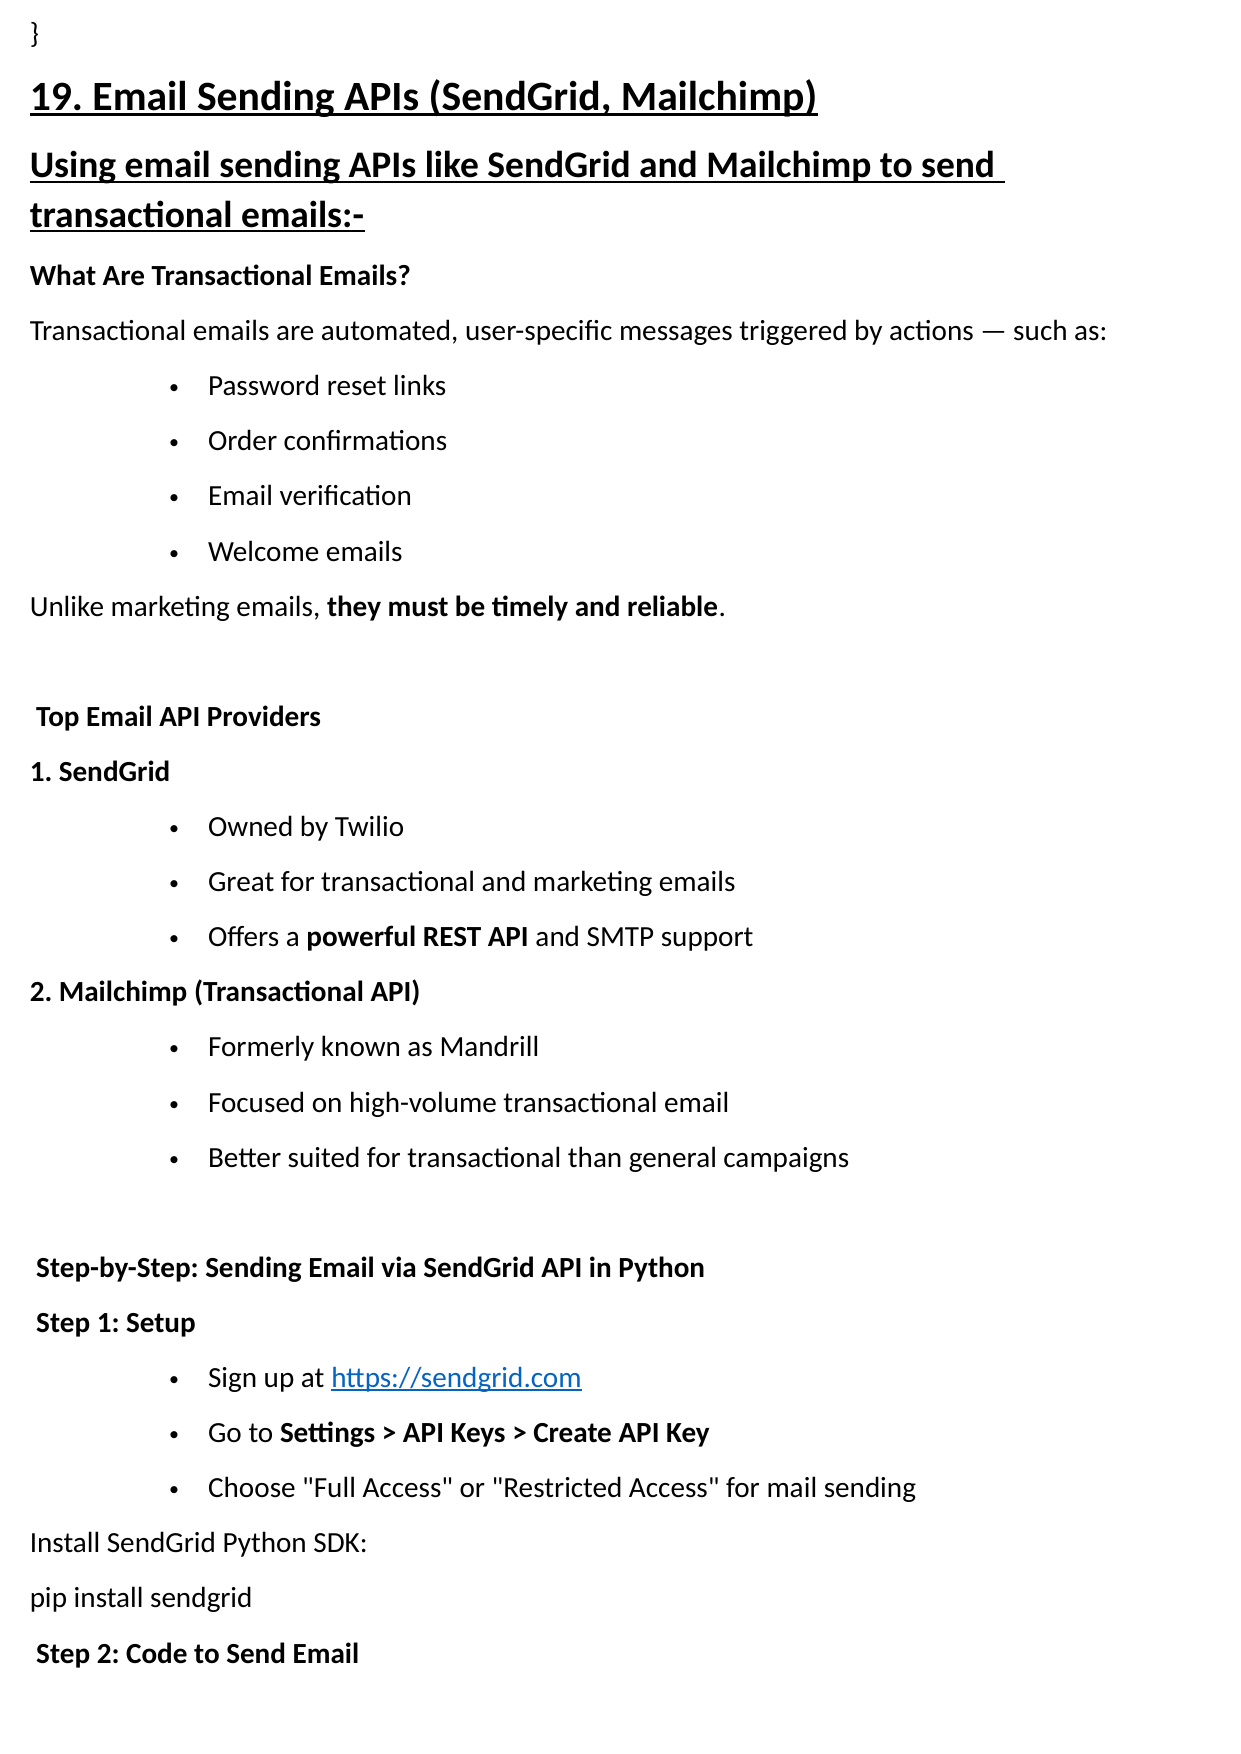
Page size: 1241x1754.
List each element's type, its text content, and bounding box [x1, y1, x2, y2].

list Order confirmations [170, 422, 1198, 458]
text pip install sendgrid [29, 1579, 1198, 1615]
text Top Email API Providers [29, 698, 1198, 733]
list Great for transactional and marketing emails [170, 863, 1198, 899]
text Step 1: Setup [29, 1304, 1198, 1340]
text 2. Mailchimp (Transactional API) [29, 973, 1198, 1009]
text Step-by-Step: Sending Email via SendGrid API in Python [29, 1249, 1198, 1284]
text Transactional emails are automated, user-specific messages triggered by actions — such as: [29, 312, 1198, 348]
list Password reset links [170, 367, 1198, 403]
list Focused on high-volume transactional email [170, 1084, 1198, 1119]
list Offers a powerful REST API and SMTP support [170, 918, 1198, 954]
list Owned by Twilio [170, 808, 1198, 844]
list Sign up at https://sendgrid.com [170, 1359, 1198, 1395]
text What Are Transactional Emails? [29, 257, 1198, 293]
text Unlike marketing emails, they must be timely and reliable. [29, 588, 1198, 623]
text 19. Email Sending APIs (SendGrid, Mailchimp) [29, 70, 1198, 121]
text } [29, 15, 1198, 50]
list Welcome emails [170, 533, 1198, 568]
text 1. SendGrid [29, 753, 1198, 789]
text Install SendGrid Python SDK: [29, 1524, 1198, 1560]
list Formerly known as Mandrill [170, 1028, 1198, 1064]
list Choose "Full Access" or "Restricted Access" for mail sending [170, 1469, 1198, 1505]
text Step 2: Code to Send Email [29, 1635, 1198, 1670]
text Using email sending APIs like SendGrid and Mailchimp to send transactional emails:- [29, 141, 1198, 237]
list Go to Settings > API Keys > Create API Key [170, 1414, 1198, 1450]
list Email verification [170, 477, 1198, 513]
list Better suited for transactional than general campaigns [170, 1139, 1198, 1174]
